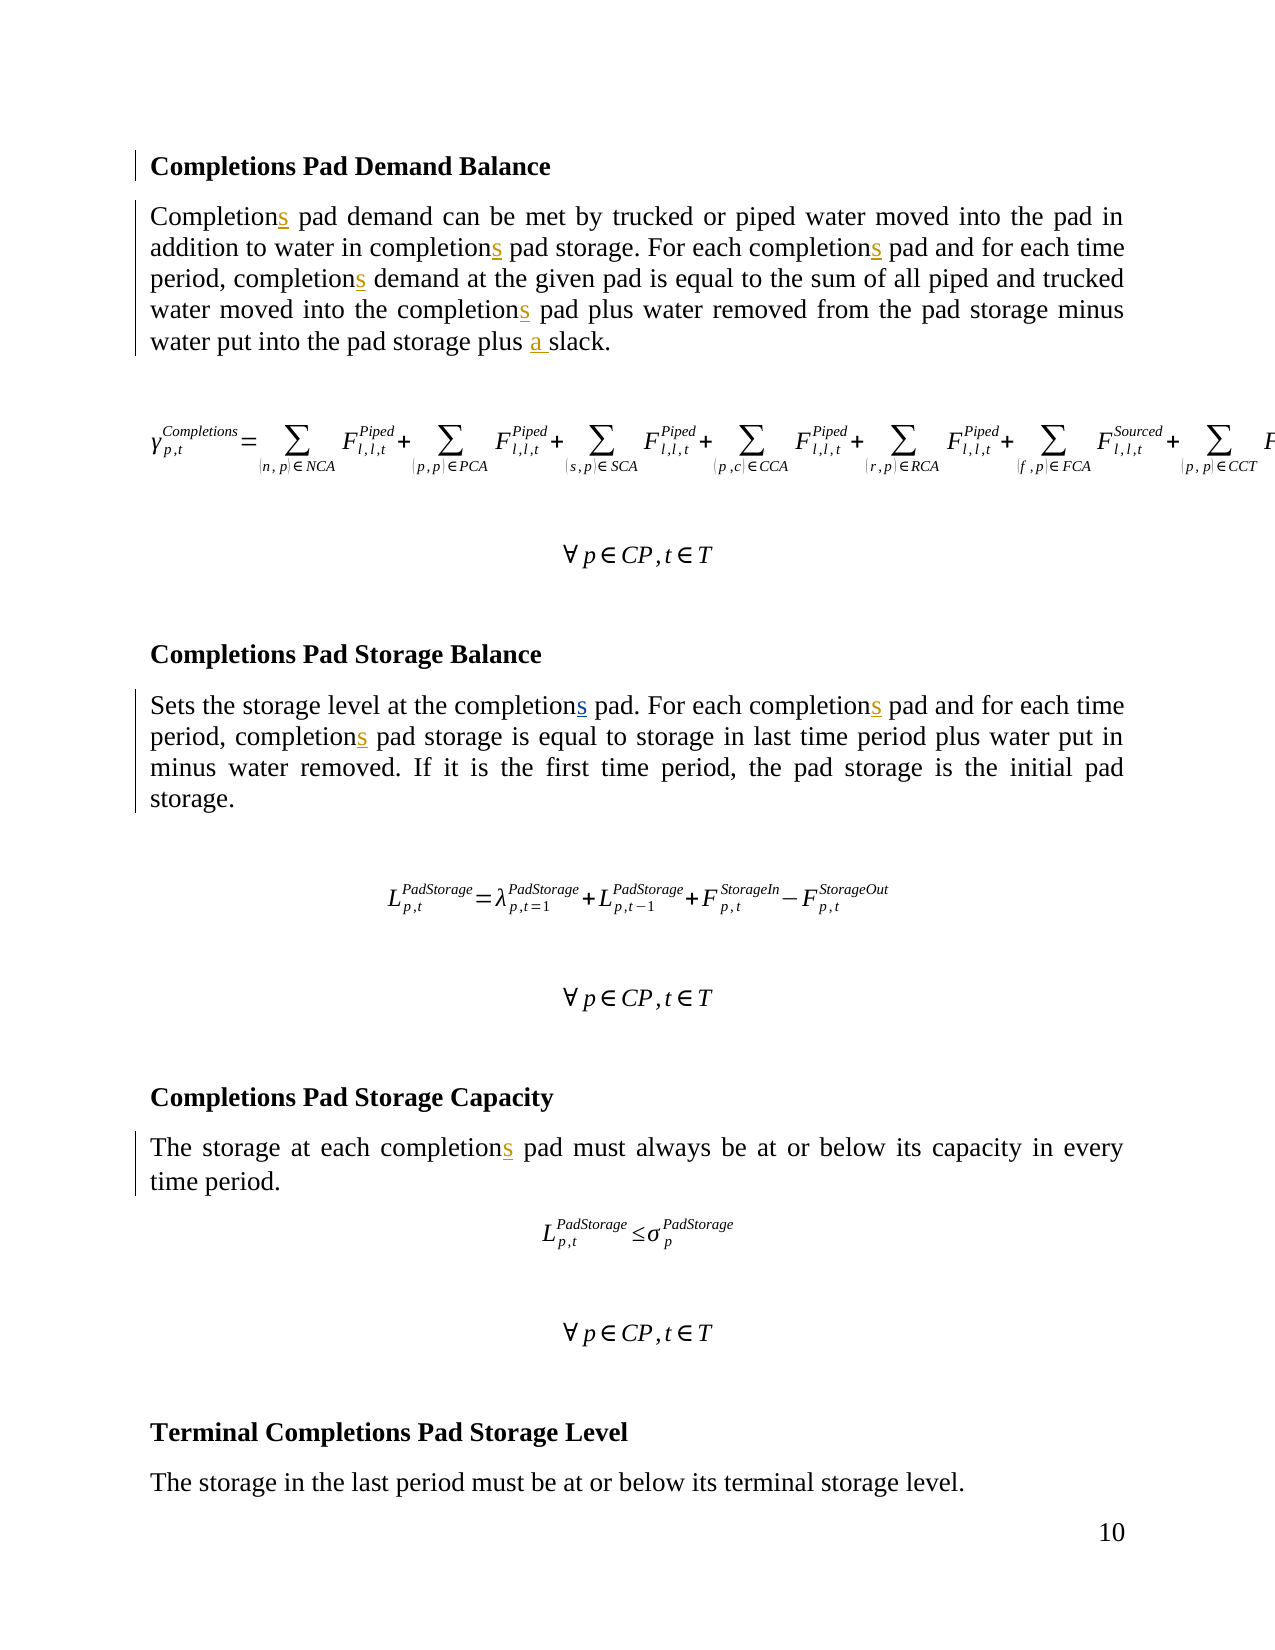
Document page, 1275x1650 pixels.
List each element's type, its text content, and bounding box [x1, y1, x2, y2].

text Terminal Completions Pad Storage Level [150, 1416, 1125, 1447]
text Completions Pad Demand Balance [150, 150, 1125, 181]
text Completion pad demand can be met by trucked or piped water moved into the pad in addition to water in completion pad storage. For each completion pad and for each time period, completion demand at the given pad is equal to the sum of all piped and trucked water moved into the completion pad plus water removed from the pad storage minus water put into the pad storage plus slack. [150, 200, 1125, 356]
text The storage at each completion pad must always be at or below its capacity in every time period. [150, 1131, 1125, 1196]
text Completions Pad Storage Balance [150, 638, 1125, 670]
text The storage in the last period must be at or below its terminal storage level. [150, 1466, 1125, 1498]
text Sets the storage level at the completion pad. For each completion pad and for each time period, completion pad storage is equal to storage in last time period plus water put in minus water removed. If it is the first time period, the pad storage is the initial pad storage. [150, 689, 1125, 813]
text Completions Pad Storage Capacity [150, 1081, 1125, 1112]
